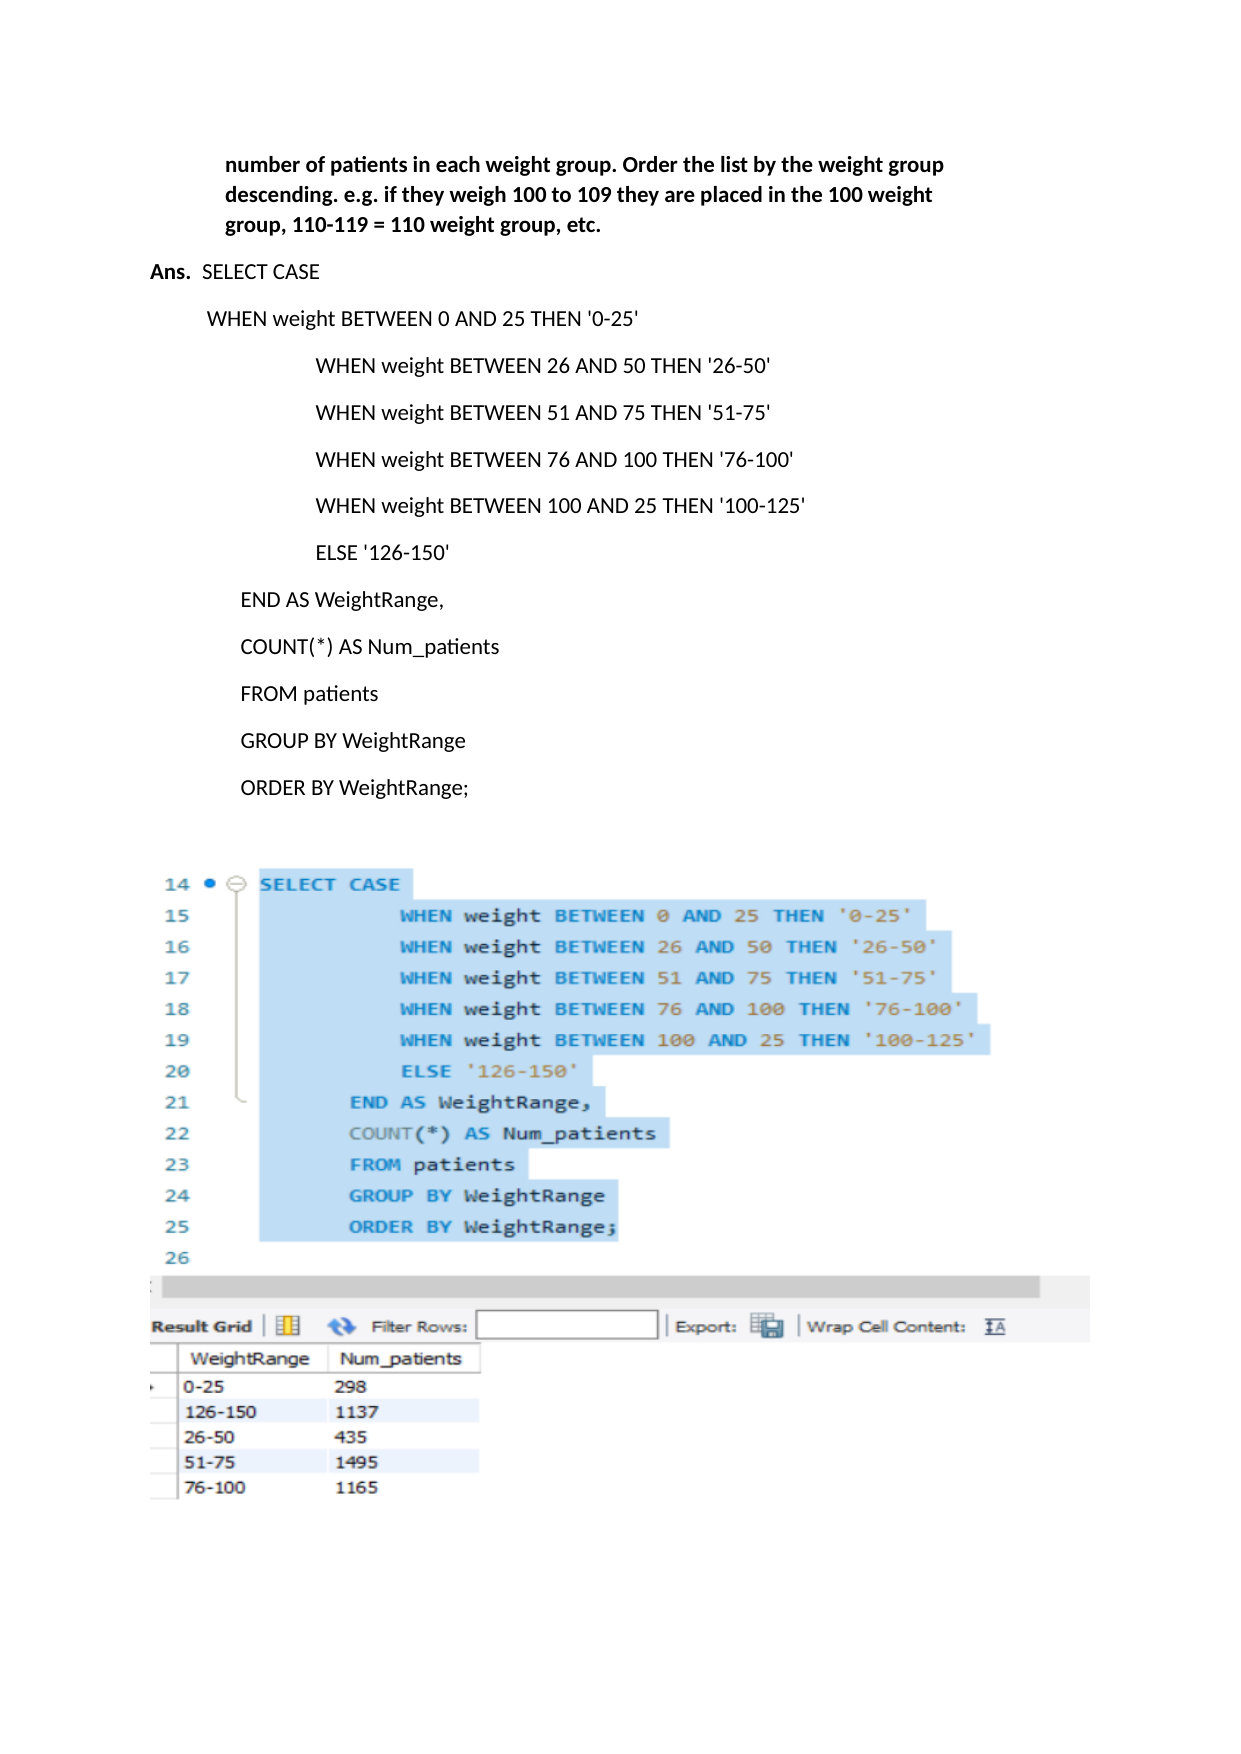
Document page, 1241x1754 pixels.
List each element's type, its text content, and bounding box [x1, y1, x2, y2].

text WHEN weight BETWEEN 51 AND 75 THEN '51-75' [150, 398, 1090, 426]
text COUNT(*) AS Num_patients [150, 632, 1090, 660]
text FROM patients [150, 679, 1090, 707]
text WHEN weight BETWEEN 26 AND 50 THEN '26-50' [150, 351, 1090, 379]
list descending. e.g. if they weigh 100 to 109 they are placed in the 100 weight [225, 180, 1090, 208]
text WHEN weight BETWEEN 0 AND 25 THEN '0-25' [150, 304, 1090, 332]
text GROUP BY WeightRange [150, 726, 1090, 754]
text WHEN weight BETWEEN 76 AND 100 THEN '76-100' [150, 445, 1090, 473]
text END AS WeightRange, [150, 585, 1090, 613]
text WHEN weight BETWEEN 100 AND 25 THEN '100-125' [150, 492, 1090, 520]
list number of patients in each weight group. Order the list by the weight group [225, 150, 1090, 178]
list group, 110-119 = 110 weight group, etc. [225, 210, 1090, 238]
text ORDER BY WeightRange; [150, 773, 1090, 801]
picture [150, 866, 1091, 1515]
text ELSE '126-150' [150, 538, 1090, 567]
text Ans. SELECT CASE [150, 257, 1090, 285]
